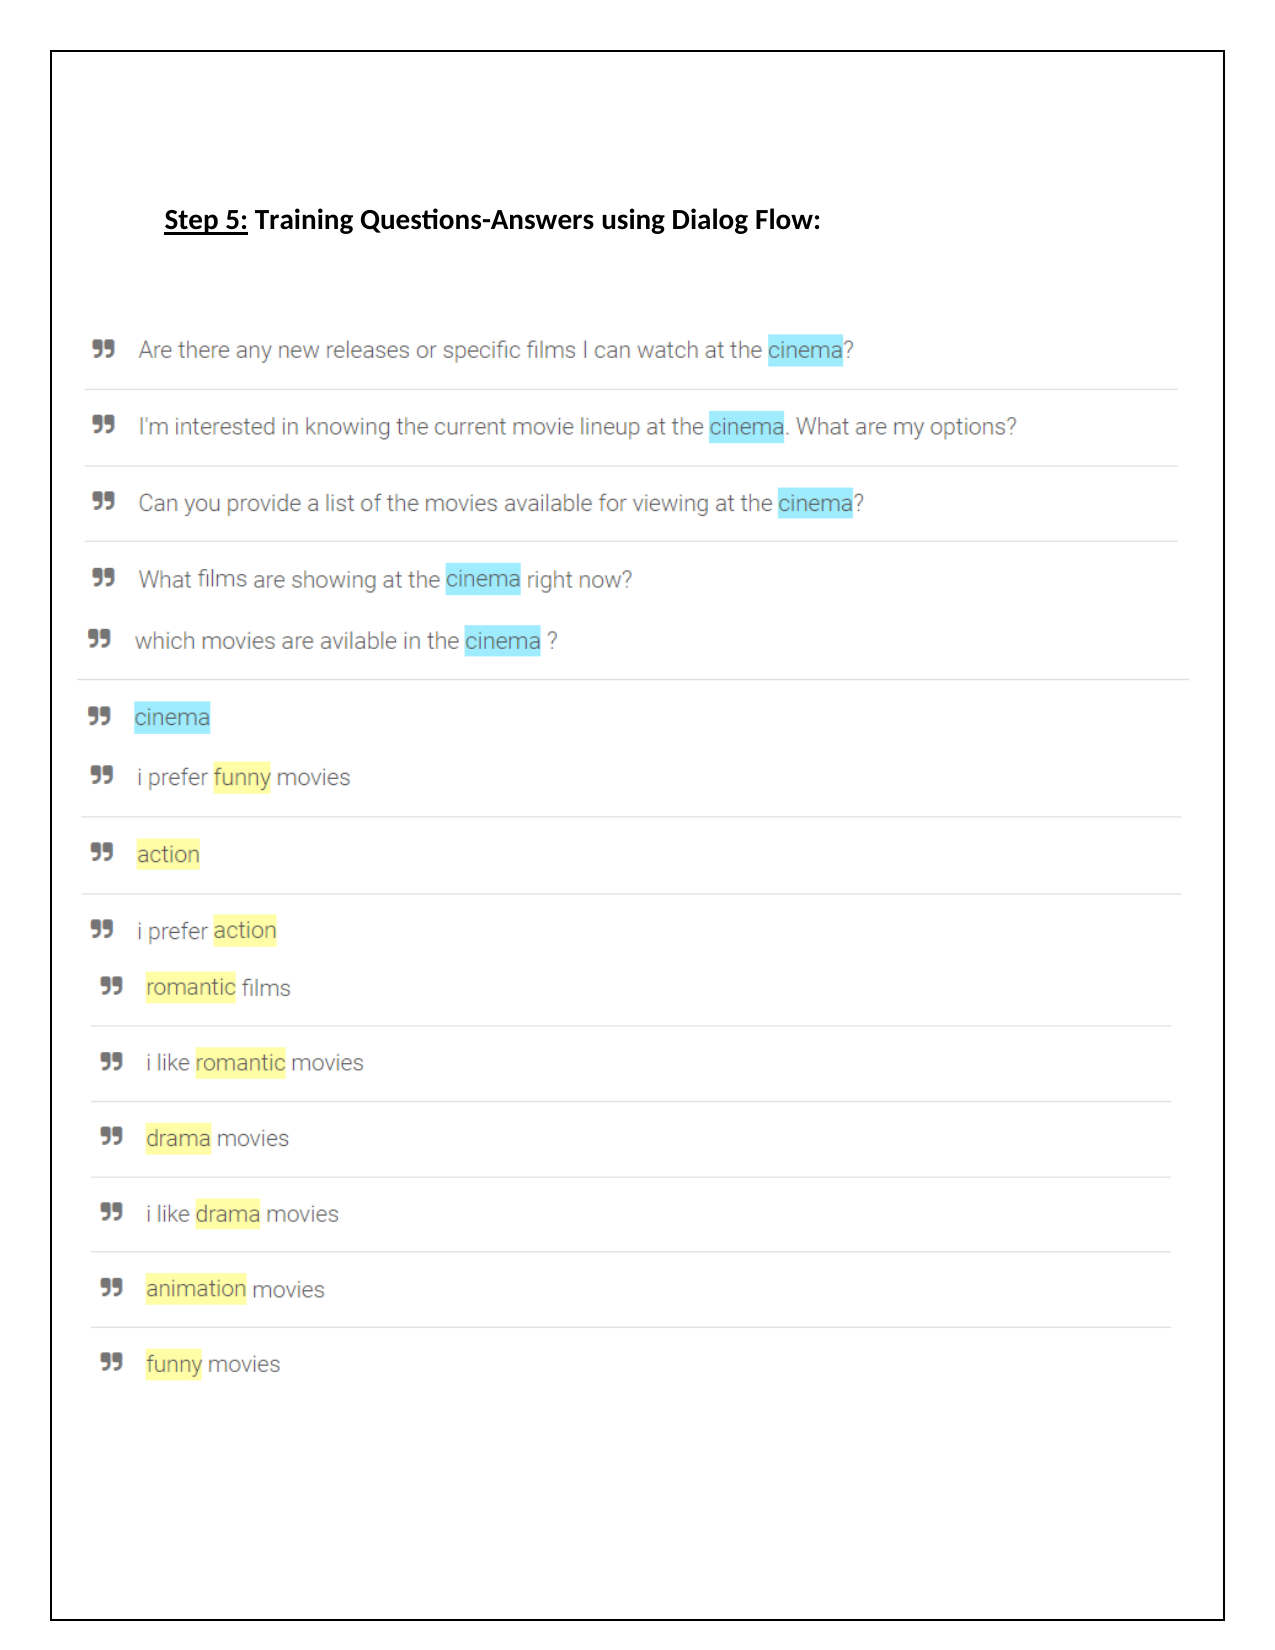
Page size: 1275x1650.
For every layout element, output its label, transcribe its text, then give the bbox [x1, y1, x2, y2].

subtitle Step 5: Training Questions-Answers using Dialog Flow: [164, 201, 1185, 237]
picture [77, 316, 1189, 1394]
